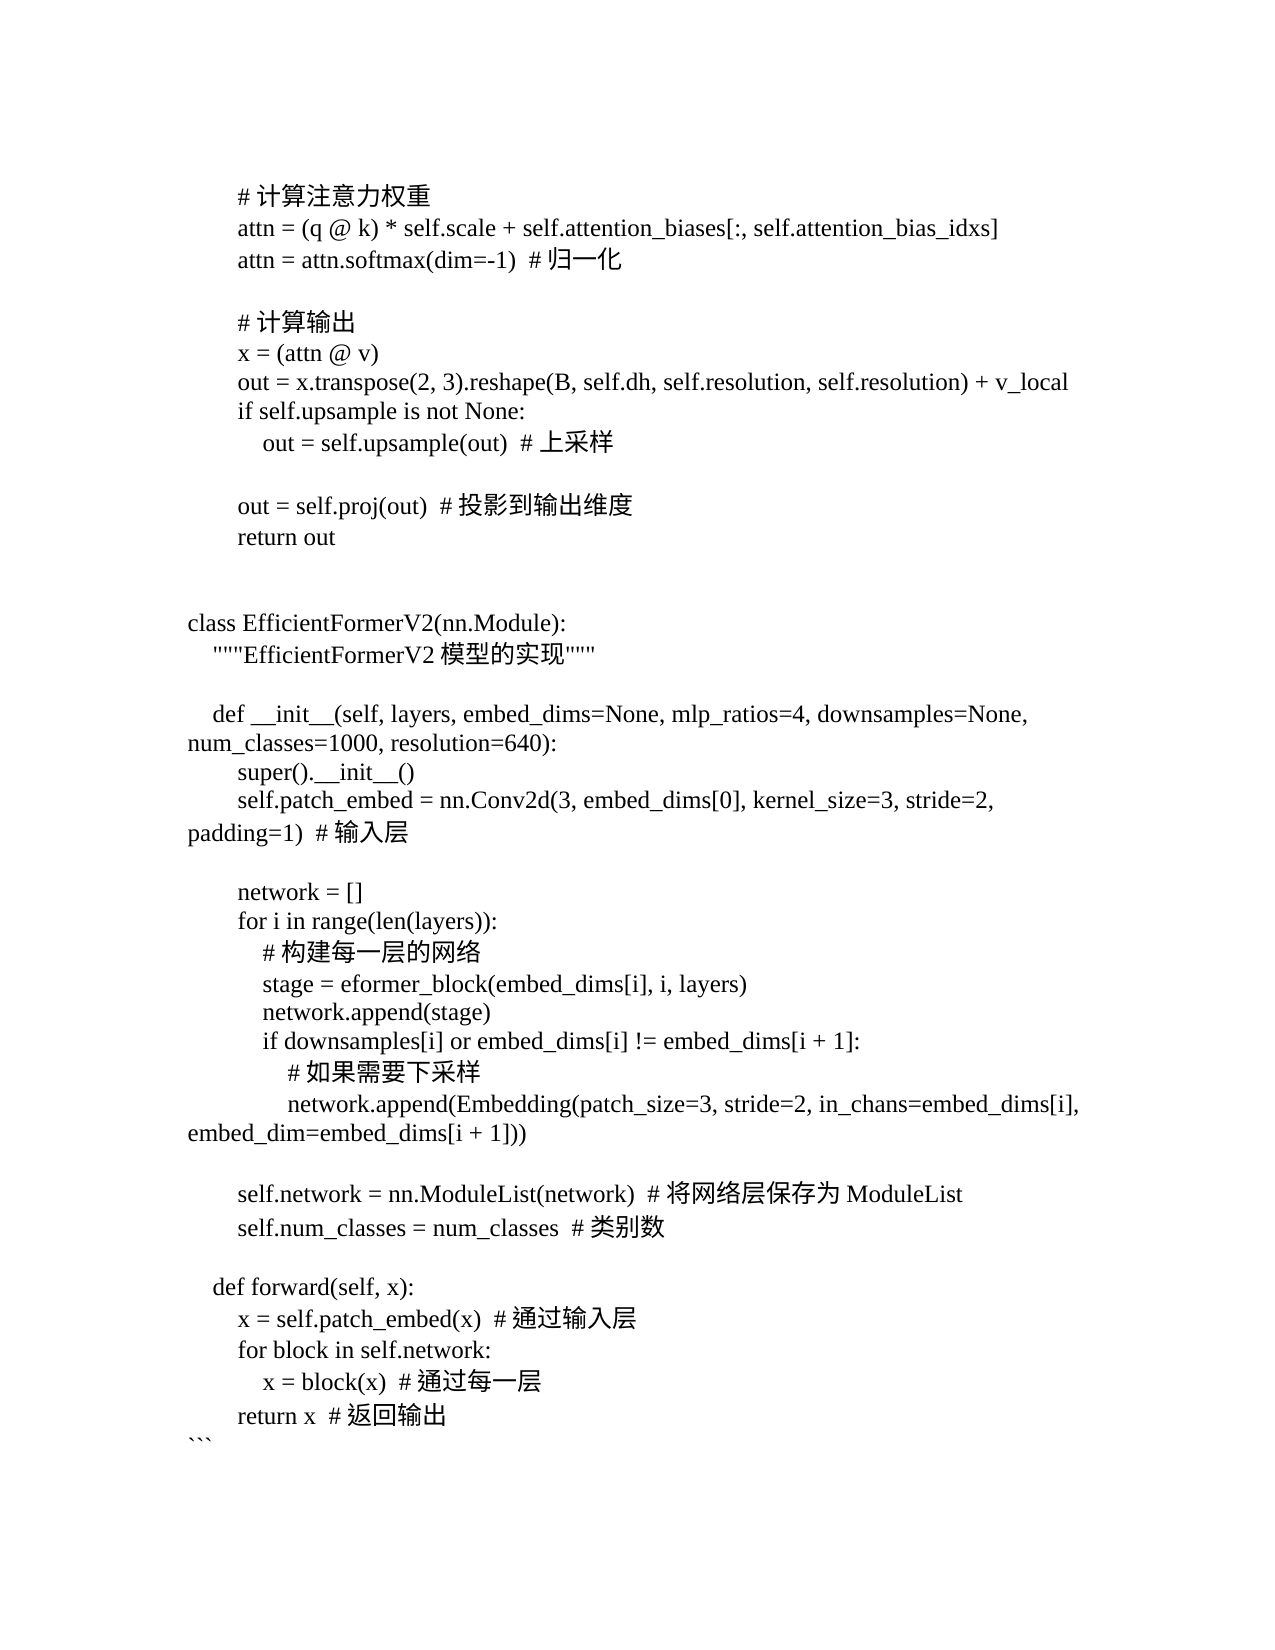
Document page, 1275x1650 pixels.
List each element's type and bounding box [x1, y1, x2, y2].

text [187, 150, 1087, 1489]
